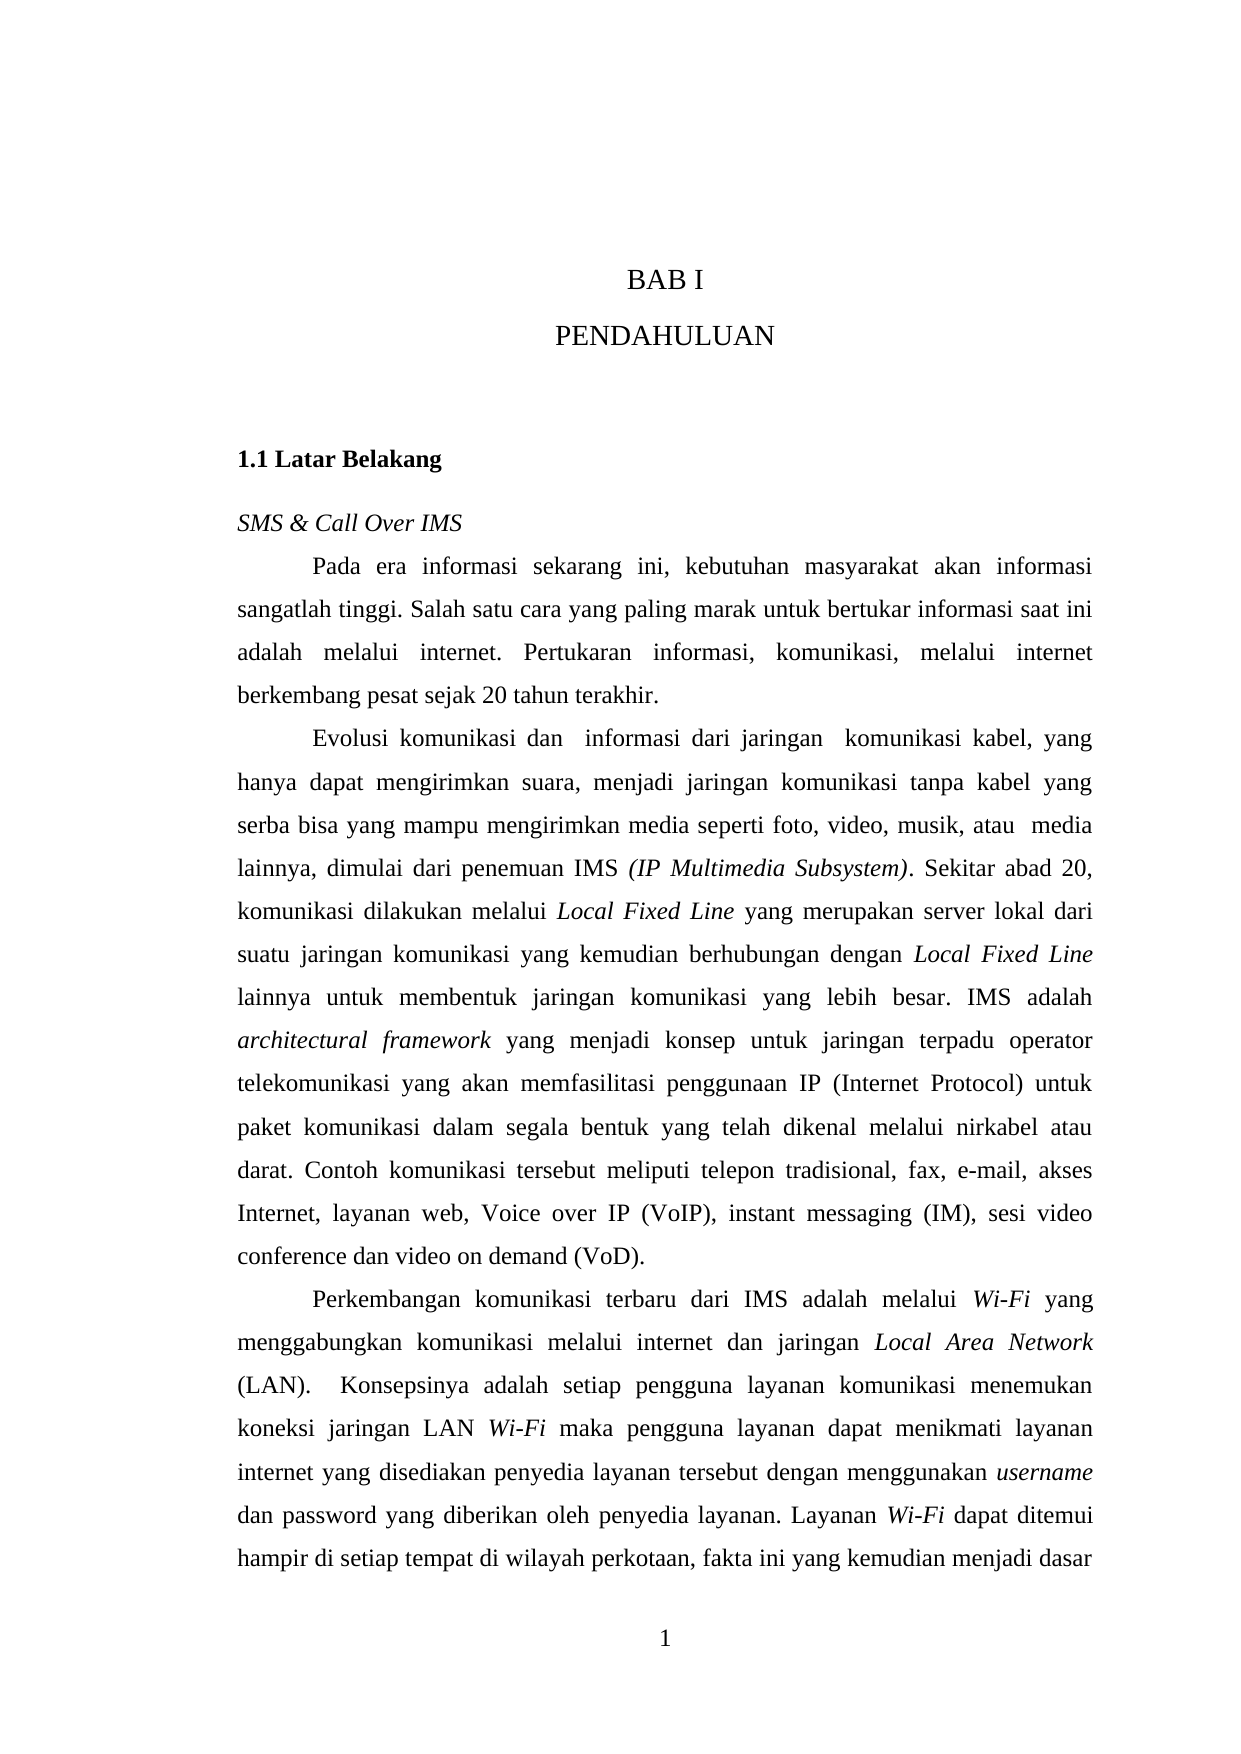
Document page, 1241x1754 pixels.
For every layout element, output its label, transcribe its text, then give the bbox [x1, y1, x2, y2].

subtitle BAB I [237, 262, 1093, 296]
text PENDAHULUAN [237, 318, 1093, 352]
text Evolusi komunikasi dan informasi dari jaringan komunikasi kabel, yang hanya dapat mengirimkan suara, menjadi jaringan komunikasi tanpa kabel yang serba bisa yang mampu mengirimkan media seperti foto, video, musik, atau media lainnya, dimulai dari penemuan IMS (IP Multimedia Subsystem). Sekitar abad 20, komunikasi dilakukan melalui Local Fixed Line yang merupakan server lokal dari suatu jaringan komunikasi yang kemudian berhubungan dengan Local Fixed Line lainnya untuk membentuk jaringan komunikasi yang lebih besar. IMS adalah architectural framework yang menjadi konsep untuk jaringan terpadu operator telekomunikasi yang akan memfasilitasi penggunaan IP (Internet Protocol) untuk paket komunikasi dalam segala bentuk yang telah dikenal melalui nirkabel atau darat. Contoh komunikasi tersebut meliputi telepon tradisional, fax, e-mail, akses Internet, layanan web, Voice over IP (VoIP), instant messaging (IM), sesi video conference dan video on demand (VoD). [237, 723, 1093, 1270]
subtitle Latar Belakang [237, 444, 1093, 473]
text Pada era informasi sekarang ini, kebutuhan masyarakat akan informasi sangatlah tinggi. Salah satu cara yang paling marak untuk bertukar informasi saat ini adalah melalui internet. Pertukaran informasi, komunikasi, melalui internet berkembang pesat sejak 20 tahun terakhir. [237, 551, 1093, 709]
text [237, 1284, 1093, 1572]
text SMS & Call Over IMS [237, 508, 1093, 537]
